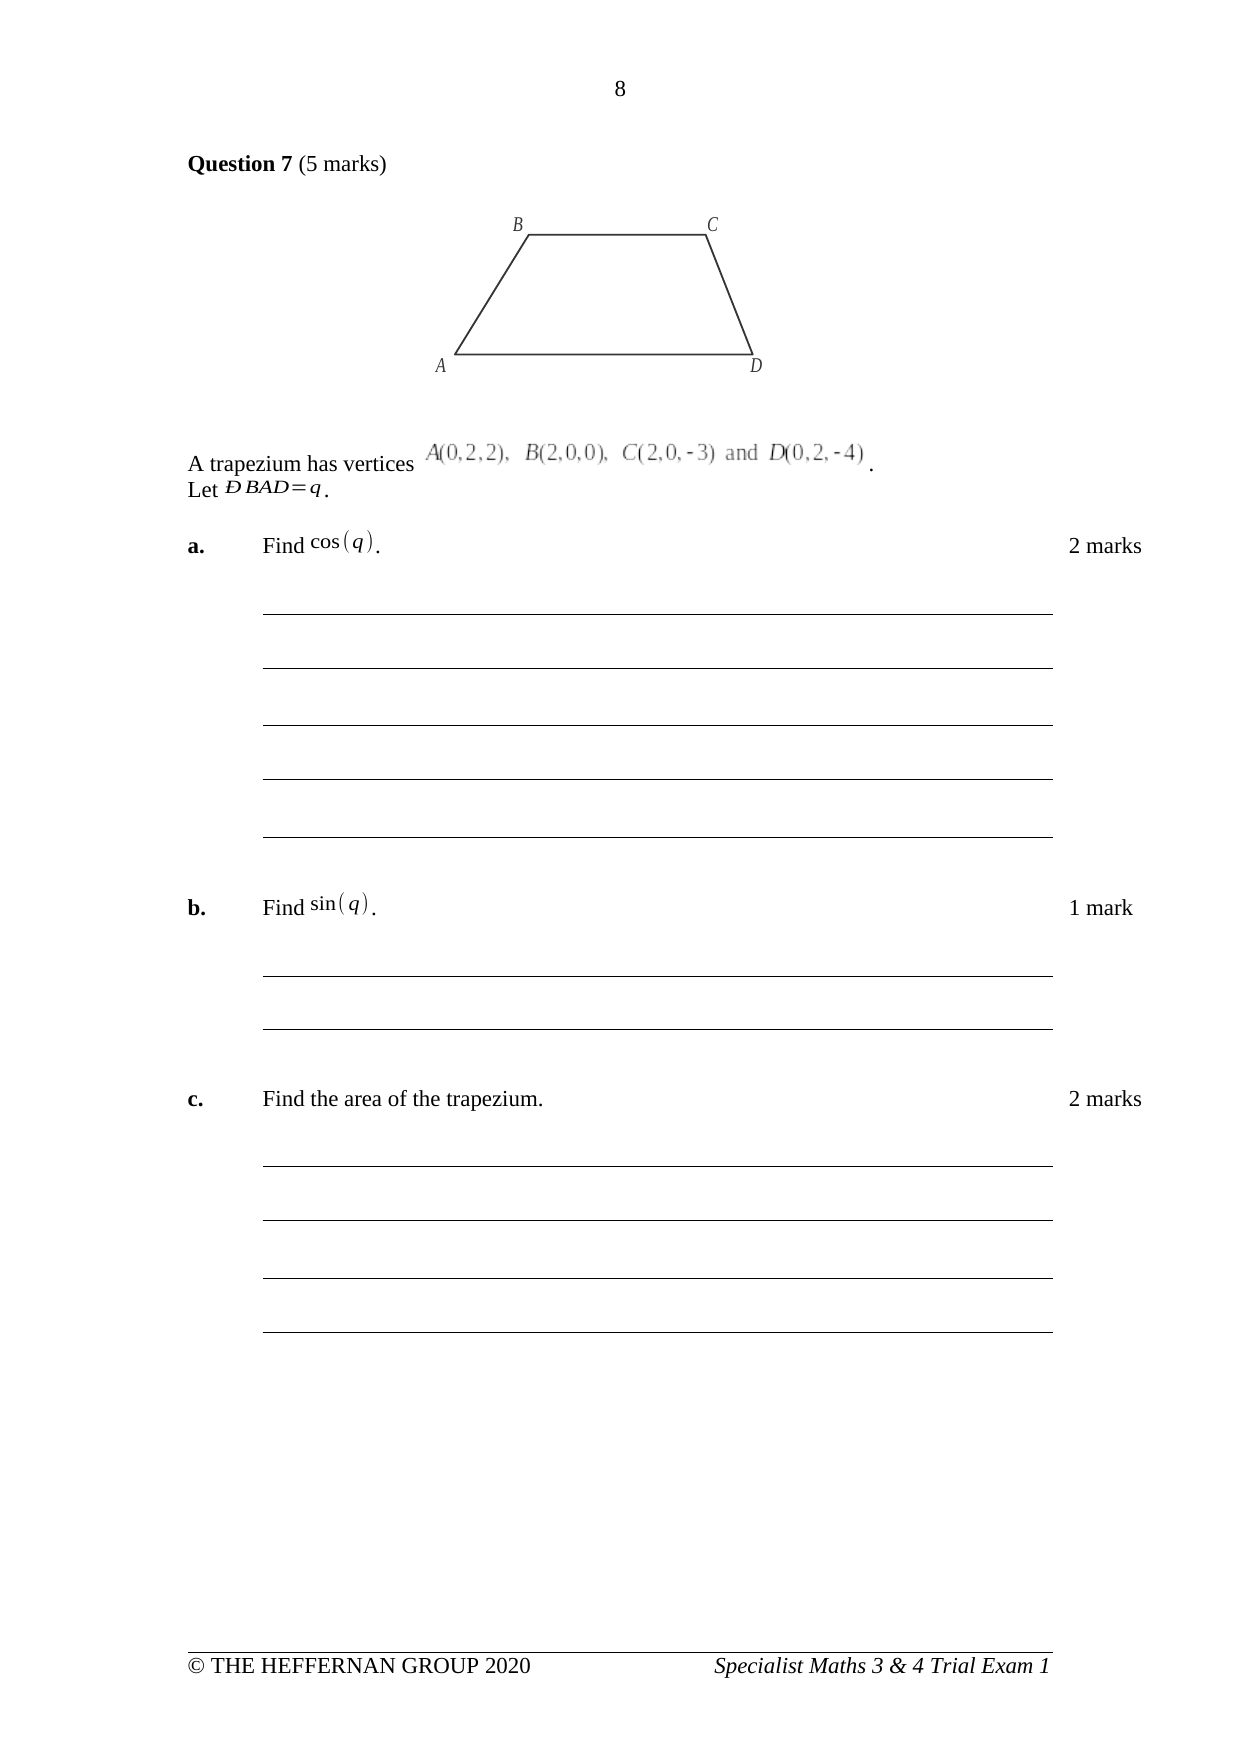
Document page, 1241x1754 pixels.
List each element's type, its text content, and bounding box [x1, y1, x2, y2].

text A trapezium has vertices . [187, 440, 1053, 476]
list Find . 1 mark [187, 891, 1053, 921]
text Question 7 (5 marks) [187, 150, 1053, 176]
list Find the area of the trapezium. 2 marks [187, 1085, 1053, 1111]
text Let . [187, 476, 1053, 502]
list Find . 2 marks [187, 529, 1053, 559]
